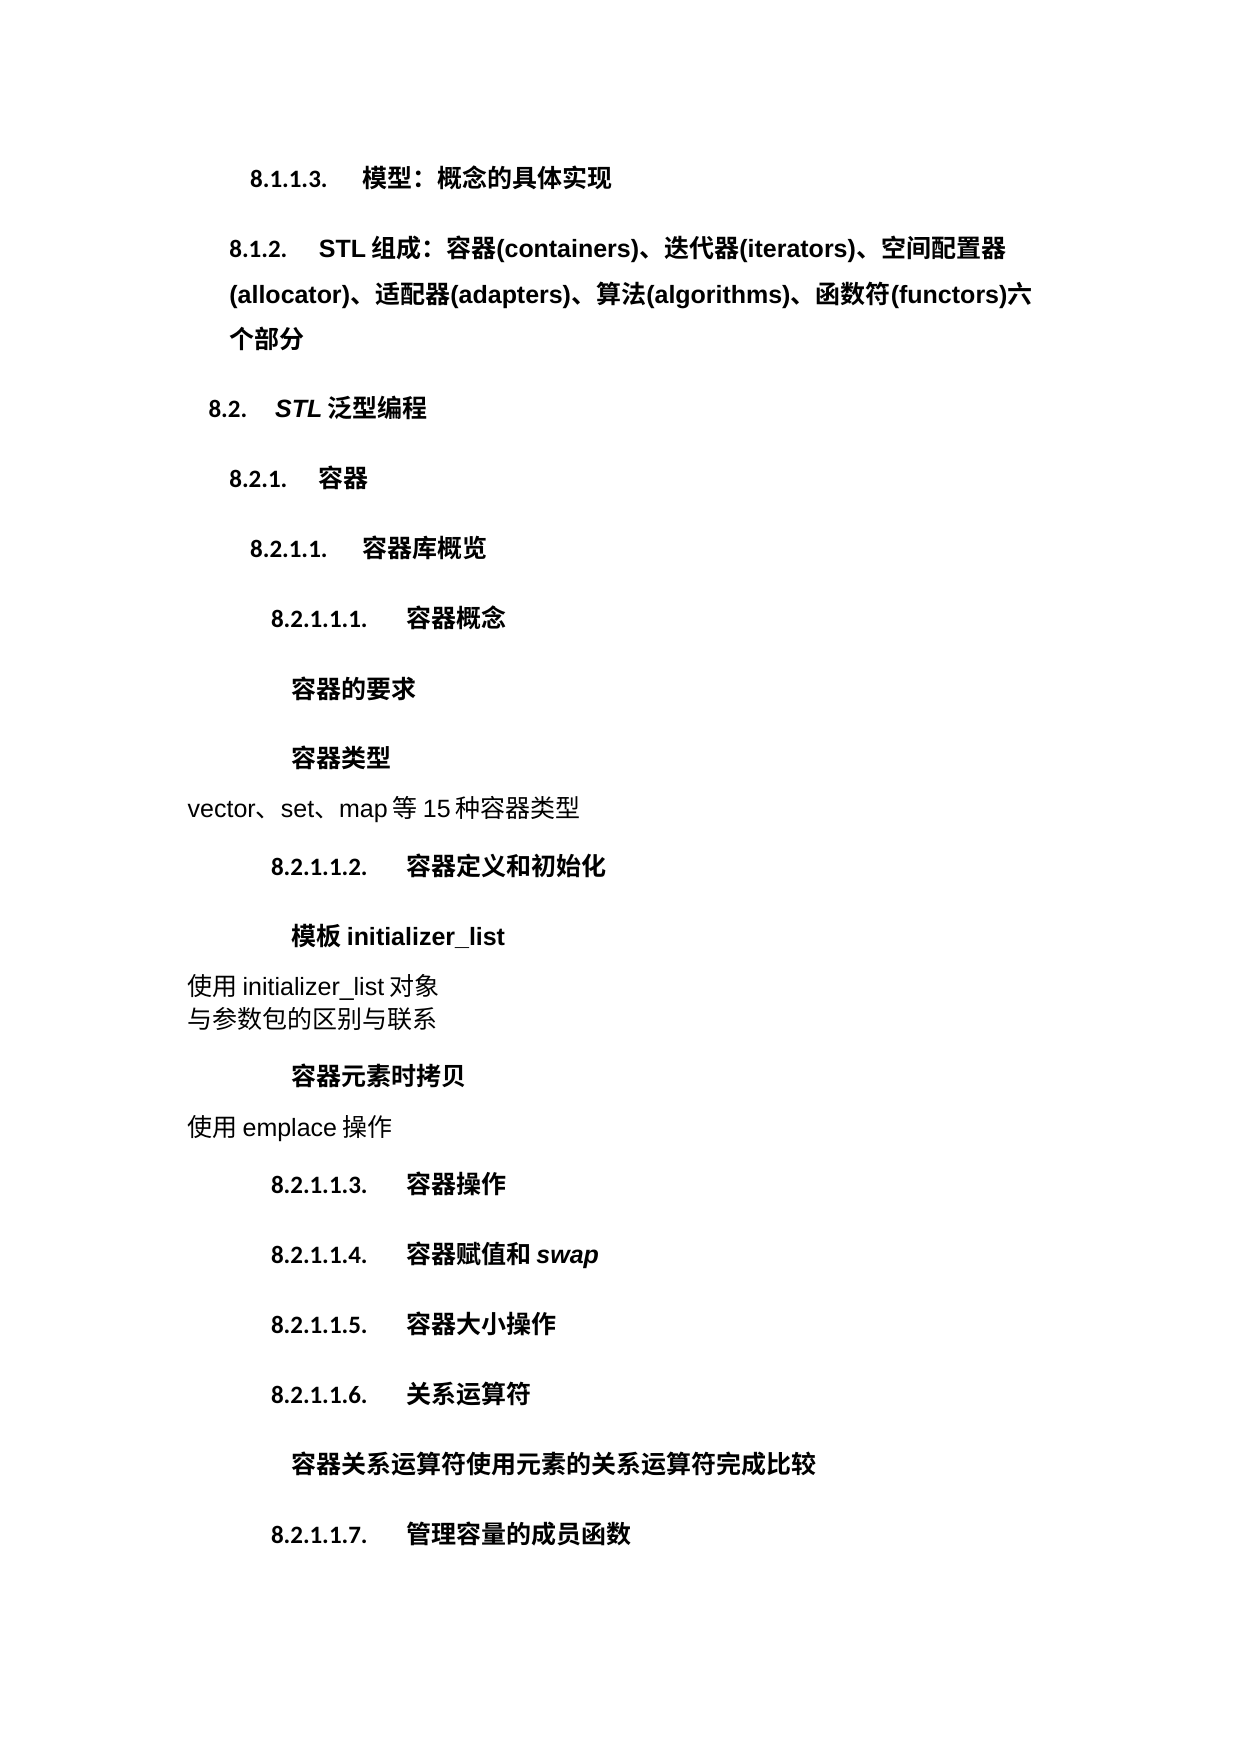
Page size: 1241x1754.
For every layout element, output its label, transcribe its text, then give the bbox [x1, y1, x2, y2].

subtitle 容器库概览 [250, 533, 1053, 565]
subtitle 容器赋值和swap [271, 1238, 1053, 1271]
subtitle 管理容量的成员函数 [271, 1518, 1053, 1550]
subtitle 容器概念 [271, 603, 1053, 635]
subtitle 模型：概念的具体实现 [250, 162, 1053, 194]
subtitle 容器操作 [271, 1168, 1053, 1201]
subtitle 容器关系运算符使用元素的关系运算符完成比较 [292, 1448, 1053, 1481]
subtitle 容器 [229, 463, 1053, 495]
subtitle 容器的要求 [292, 673, 1053, 705]
subtitle 容器类型 [292, 742, 1053, 774]
subtitle 容器大小操作 [271, 1308, 1053, 1341]
subtitle STL组成：容器(containers)、迭代器(iterators)、空间配置器(allocator)、适配器(adapters)、算法(algorithms)、函数符(functors)六个部分 [229, 232, 1053, 356]
subtitle STL泛型编程 [208, 393, 1053, 425]
subtitle 容器元素时拷贝 [292, 1061, 1053, 1093]
subtitle 模板initializer_list [292, 920, 1053, 952]
subtitle 容器定义和初始化 [271, 850, 1053, 882]
subtitle 关系运算符 [271, 1378, 1053, 1411]
